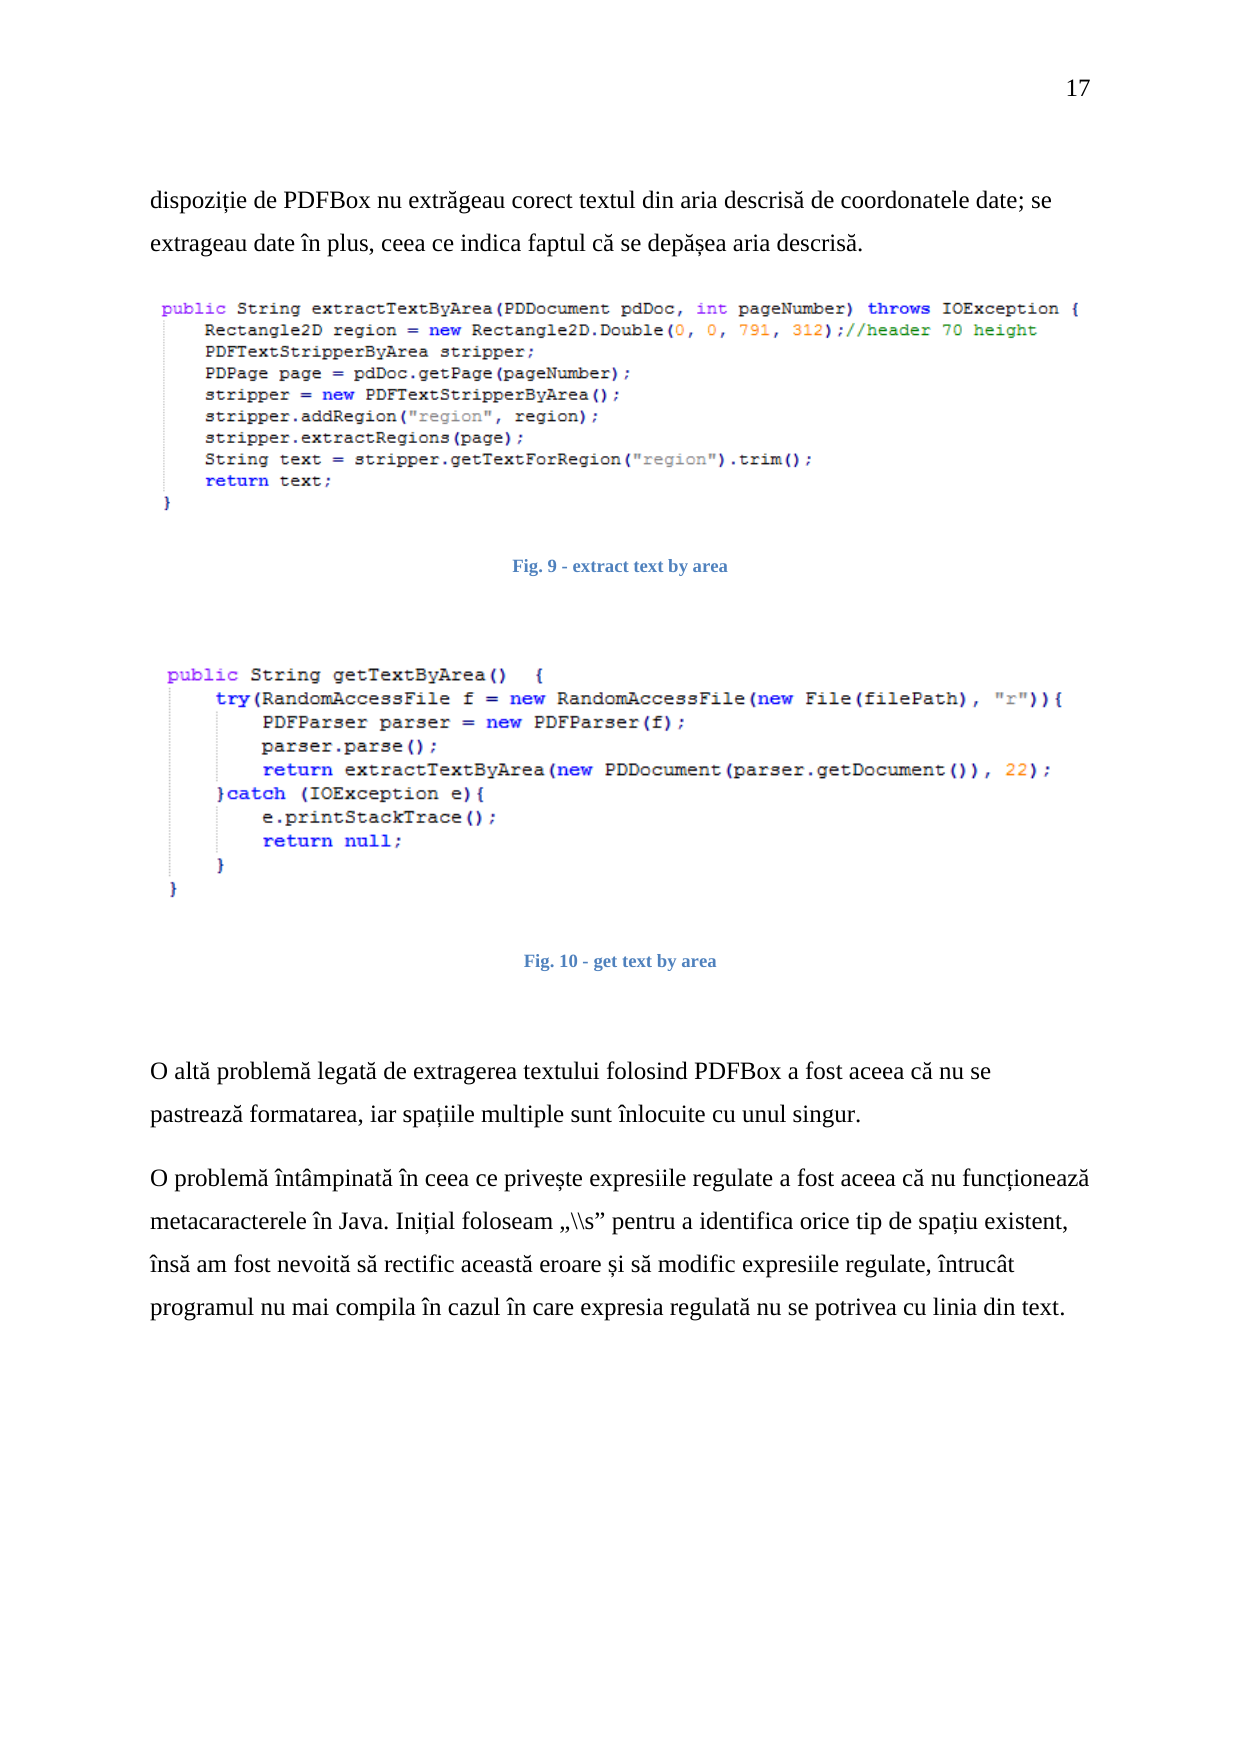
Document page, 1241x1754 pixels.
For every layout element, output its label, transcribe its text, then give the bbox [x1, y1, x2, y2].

picture [150, 651, 1091, 915]
text O problemă întâmpinată în ceea ce privește expresiile regulate a fost aceea că nu funcționează metacaracterele în Java. Inițial foloseam „\\s” pentru a identifica orice tip de spațiu existent, însă am fost nevoită să rectific această eroare și să modific expresiile regulate, întrucât programul nu mai compila în cazul în care expresia regulată nu se potrivea cu linia din text. [150, 1163, 1090, 1321]
picture [150, 291, 1090, 521]
text O altă problemă legată de extragerea textului folosind PDFBox a fost aceea că nu se pastrează formatarea, iar spațiile multiple sunt înlocuite cu unul singur. [150, 1056, 1090, 1128]
